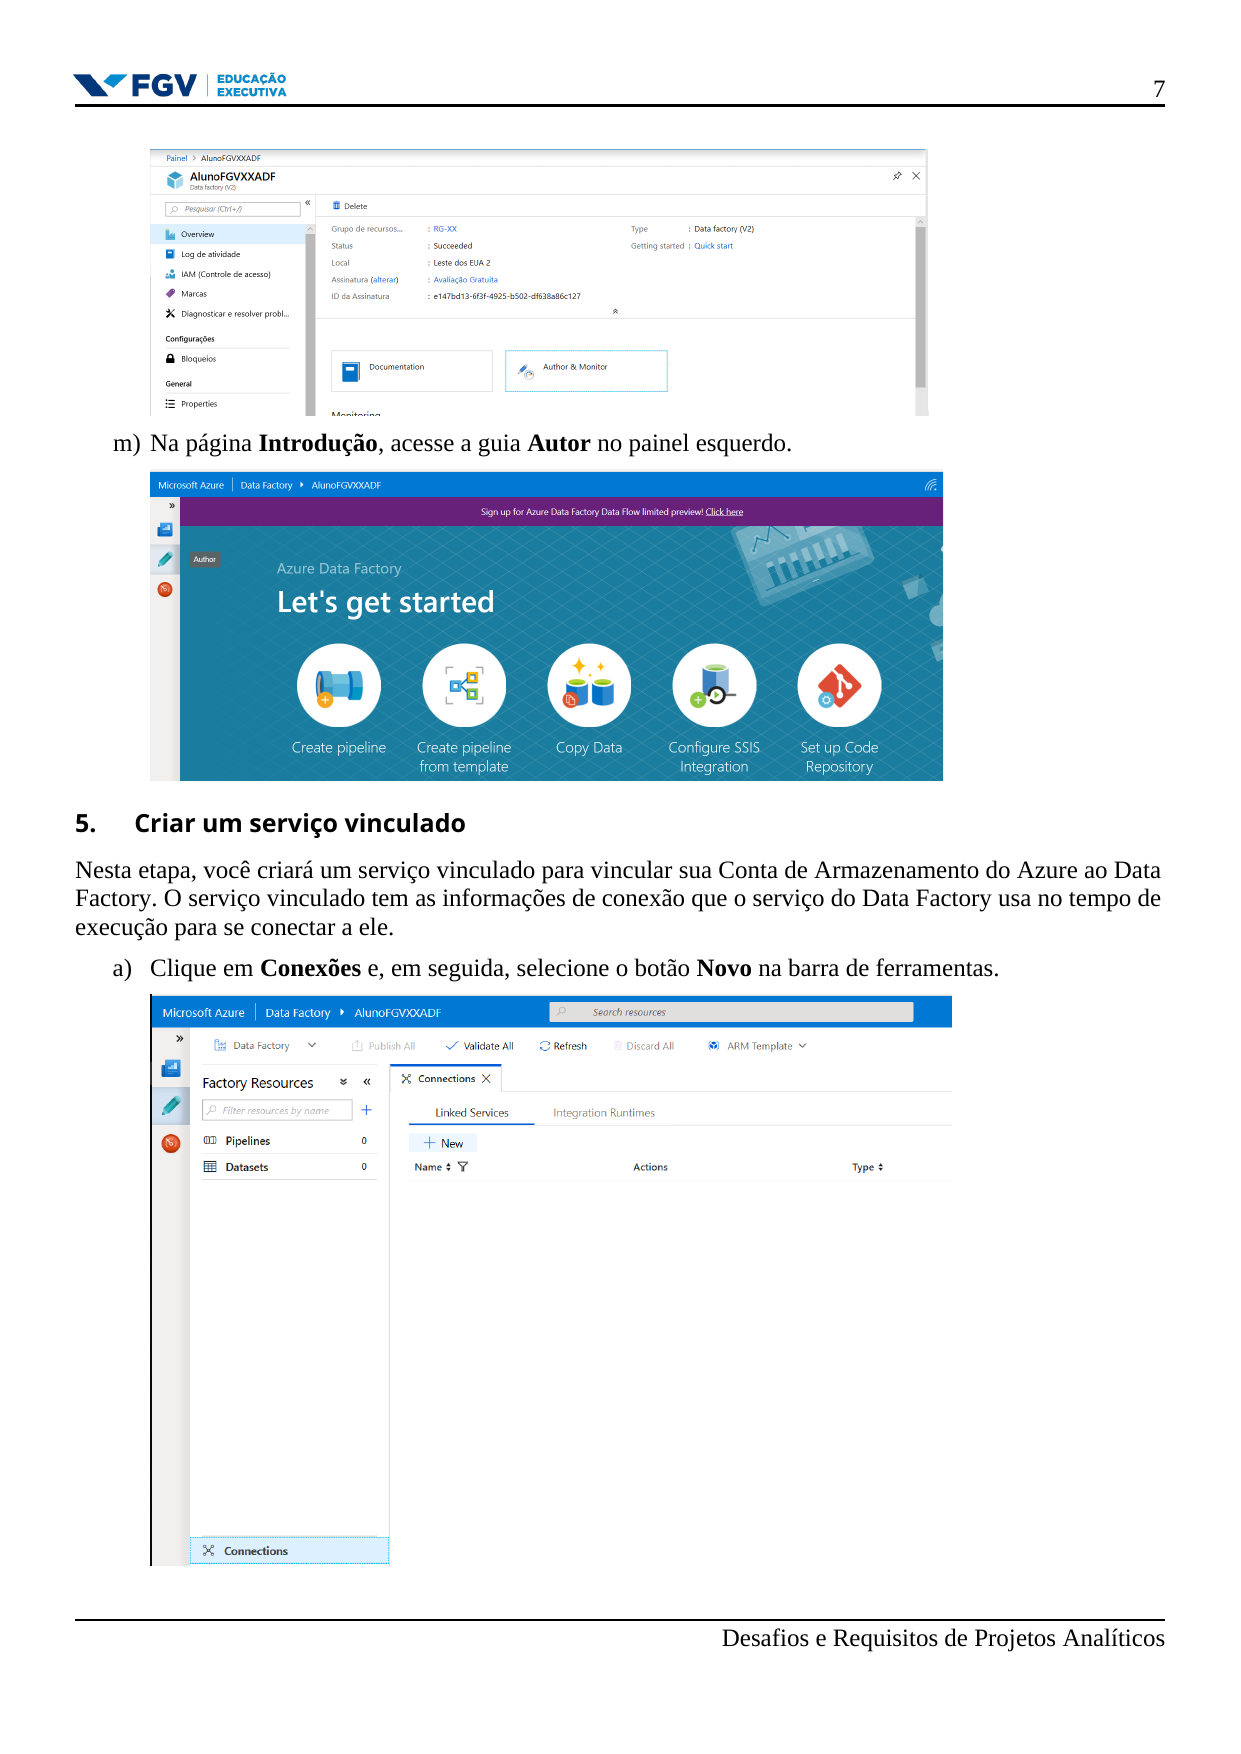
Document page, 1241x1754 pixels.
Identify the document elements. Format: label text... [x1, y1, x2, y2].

picture [150, 469, 944, 781]
picture [150, 149, 929, 416]
list Na página Introdução, acesse a guia Autor no painel esquerdo. [113, 428, 1165, 457]
text Nesta etapa, você criará um serviço vinculado para vincular sua Conta de Armazenamento do Azure ao Data Factory. O serviço vinculado tem as informações de conexão que o serviço do Data Factory usa no tempo de execução para se conectar a ele. [75, 855, 1165, 941]
list Clique em Conexões e, em seguida, selecione o botão Novo na barra de ferramentas. [112, 953, 1165, 982]
picture [150, 994, 952, 1566]
picture [55, 51, 303, 108]
subtitle Criar um serviço vinculado [75, 806, 1165, 840]
